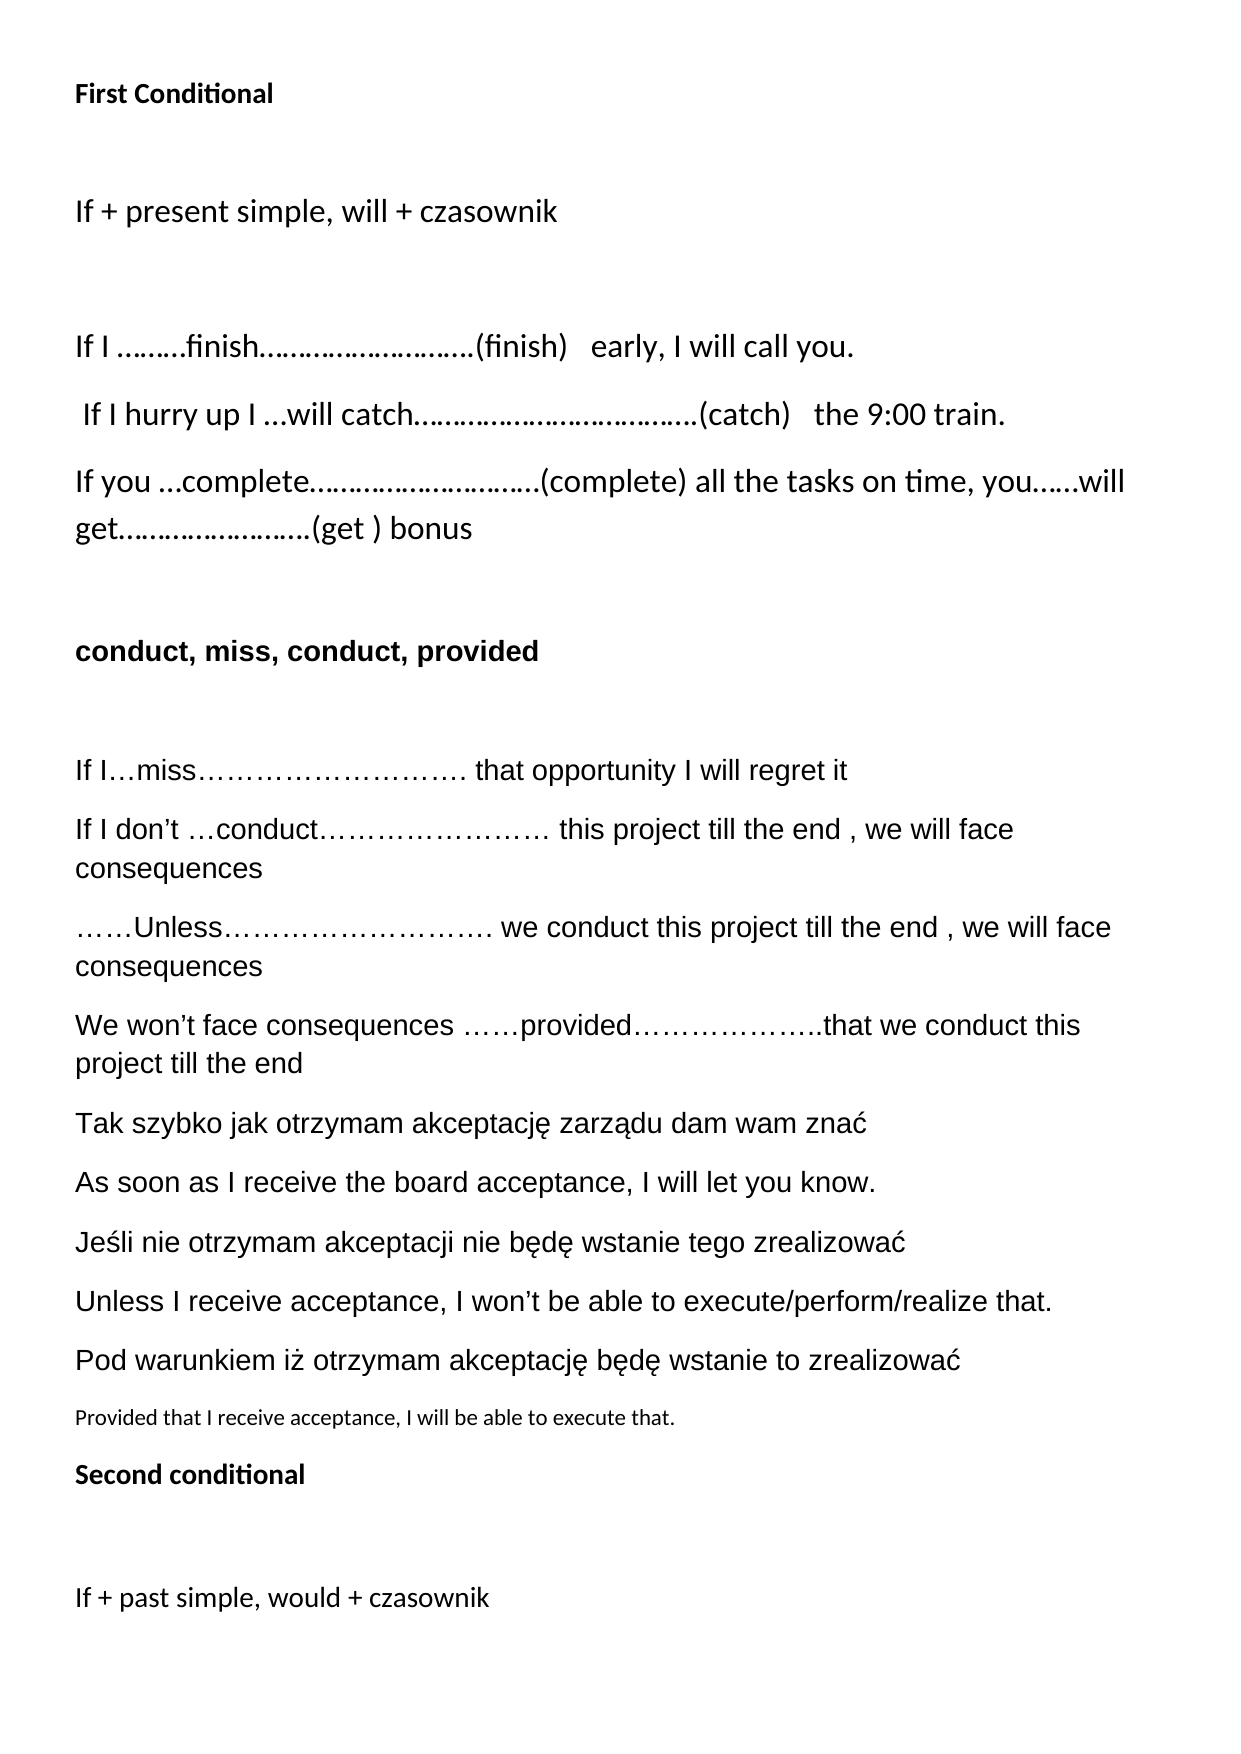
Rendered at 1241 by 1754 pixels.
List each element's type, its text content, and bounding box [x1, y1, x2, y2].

text Tak szybko jak otrzymam akceptację zarządu dam wam znać [75, 1106, 1165, 1139]
text If I ………finish……………………….(finish) early, I will call you. [75, 325, 1165, 366]
text Jeśli nie otrzymam akceptacji nie będę wstanie tego zrealizować [75, 1224, 1165, 1258]
text If + past simple, would + czasownik [75, 1579, 1165, 1615]
text ……Unless………………………. we conduct this project till the end , we will face consequences [75, 910, 1165, 982]
text If I don’t …conduct…………………… this project till the end , we will face consequences [75, 812, 1165, 884]
text If you …complete…………………………(complete) all the tasks on time, you……will get…………………….(get ) bonus [75, 460, 1165, 548]
text We won’t face consequences ……provided………………..that we conduct this project till the end [75, 1008, 1165, 1080]
text conduct, miss, conduct, provided [75, 634, 1165, 667]
text If I…miss………………………. that opportunity I will regret it [75, 753, 1165, 786]
text As soon as I receive the board acceptance, I will let you know. [75, 1165, 1165, 1199]
text Pod warunkiem iż otrzymam akceptację będę wstanie to zrealizować [75, 1343, 1165, 1377]
text Second conditional [75, 1456, 1165, 1491]
text First Conditional [75, 75, 1165, 111]
text Provided that I receive acceptance, I will be able to execute that. [75, 1403, 1165, 1431]
text Unless I receive acceptance, I won’t be able to execute/perform/realize that. [75, 1284, 1165, 1317]
text If + present simple, will + czasownik [75, 190, 1165, 231]
text If I hurry up I …will catch……………………………….(catch) the 9:00 train. [75, 393, 1165, 433]
